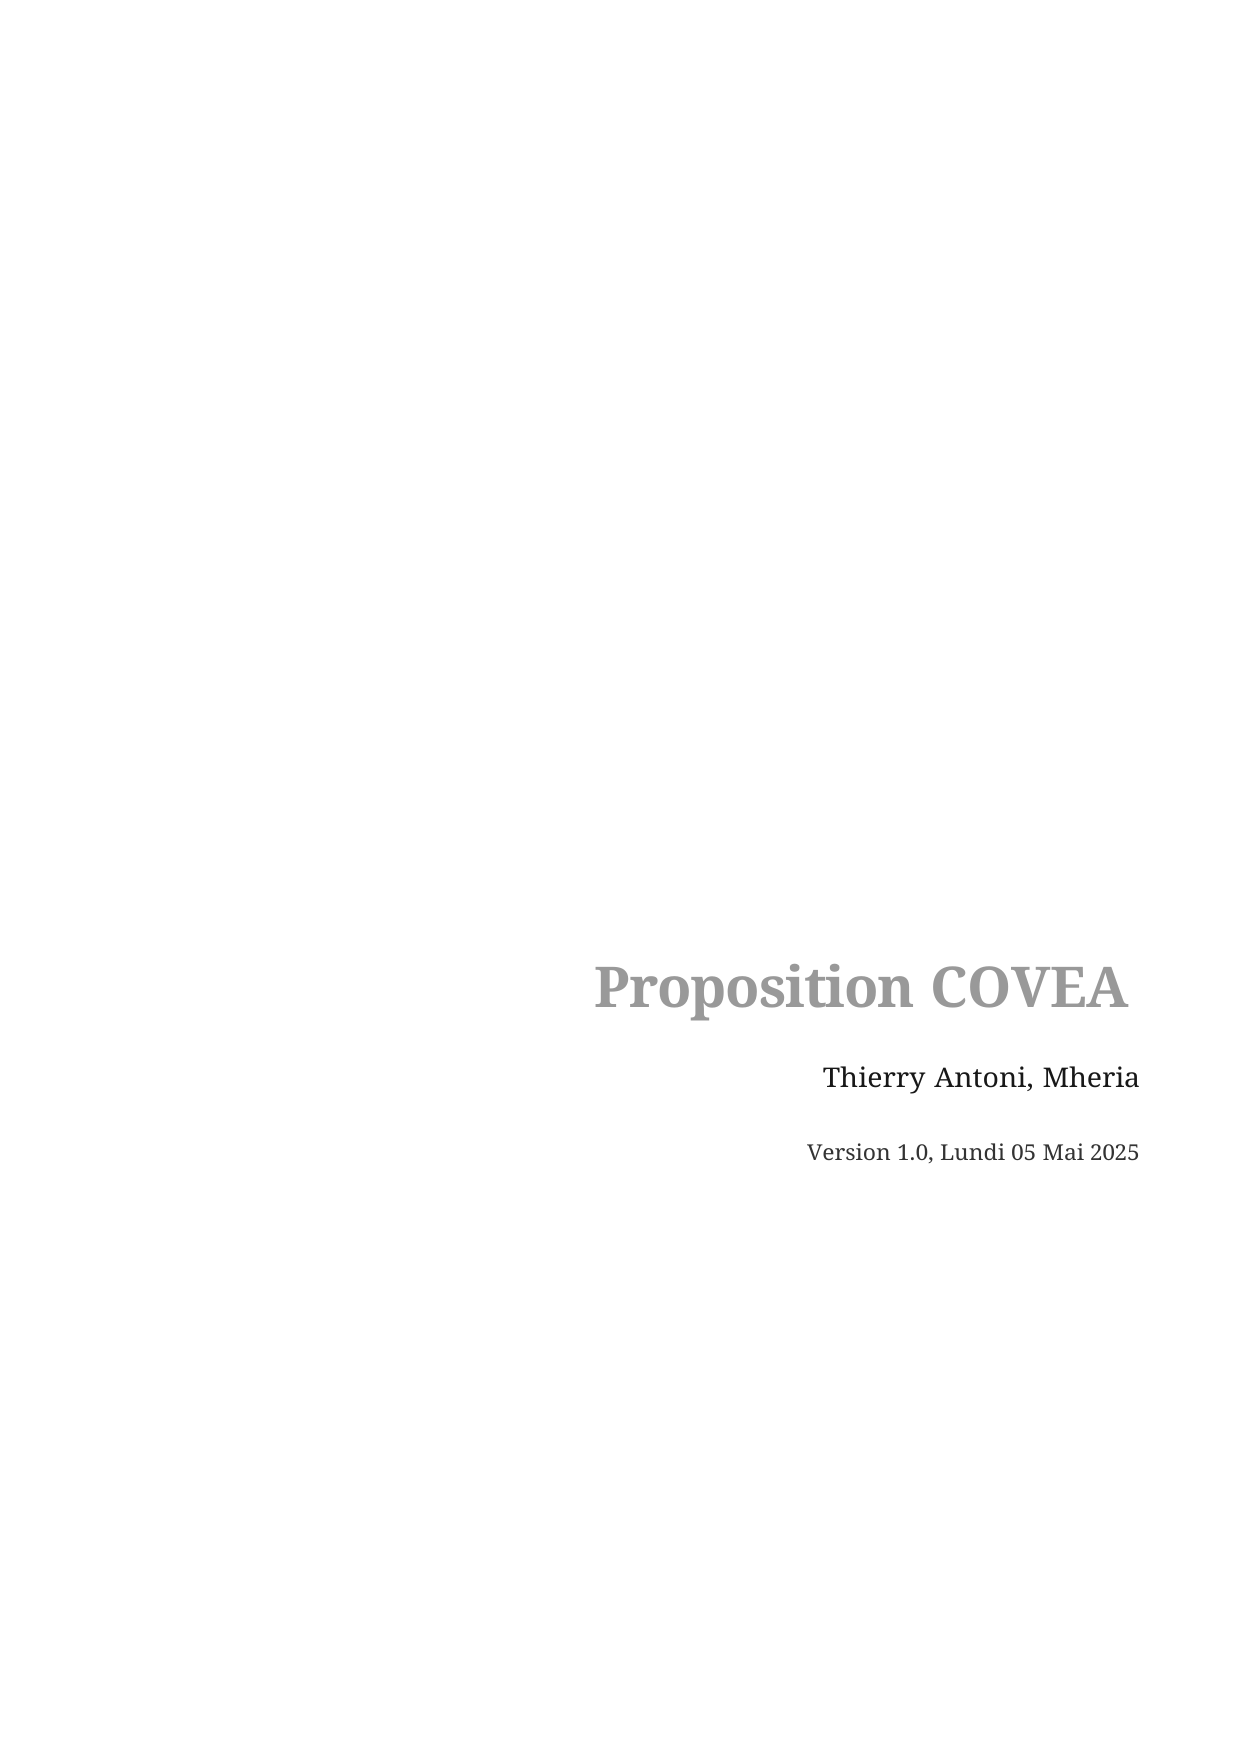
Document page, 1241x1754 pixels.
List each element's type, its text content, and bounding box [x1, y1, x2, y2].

title Proposition COVEA [594, 947, 1152, 1024]
subtitle Thierry Antoni, Mheria [88, 1058, 1140, 1095]
text Version 1.0, Lundi 05 Mai 2025 [88, 1137, 1140, 1167]
